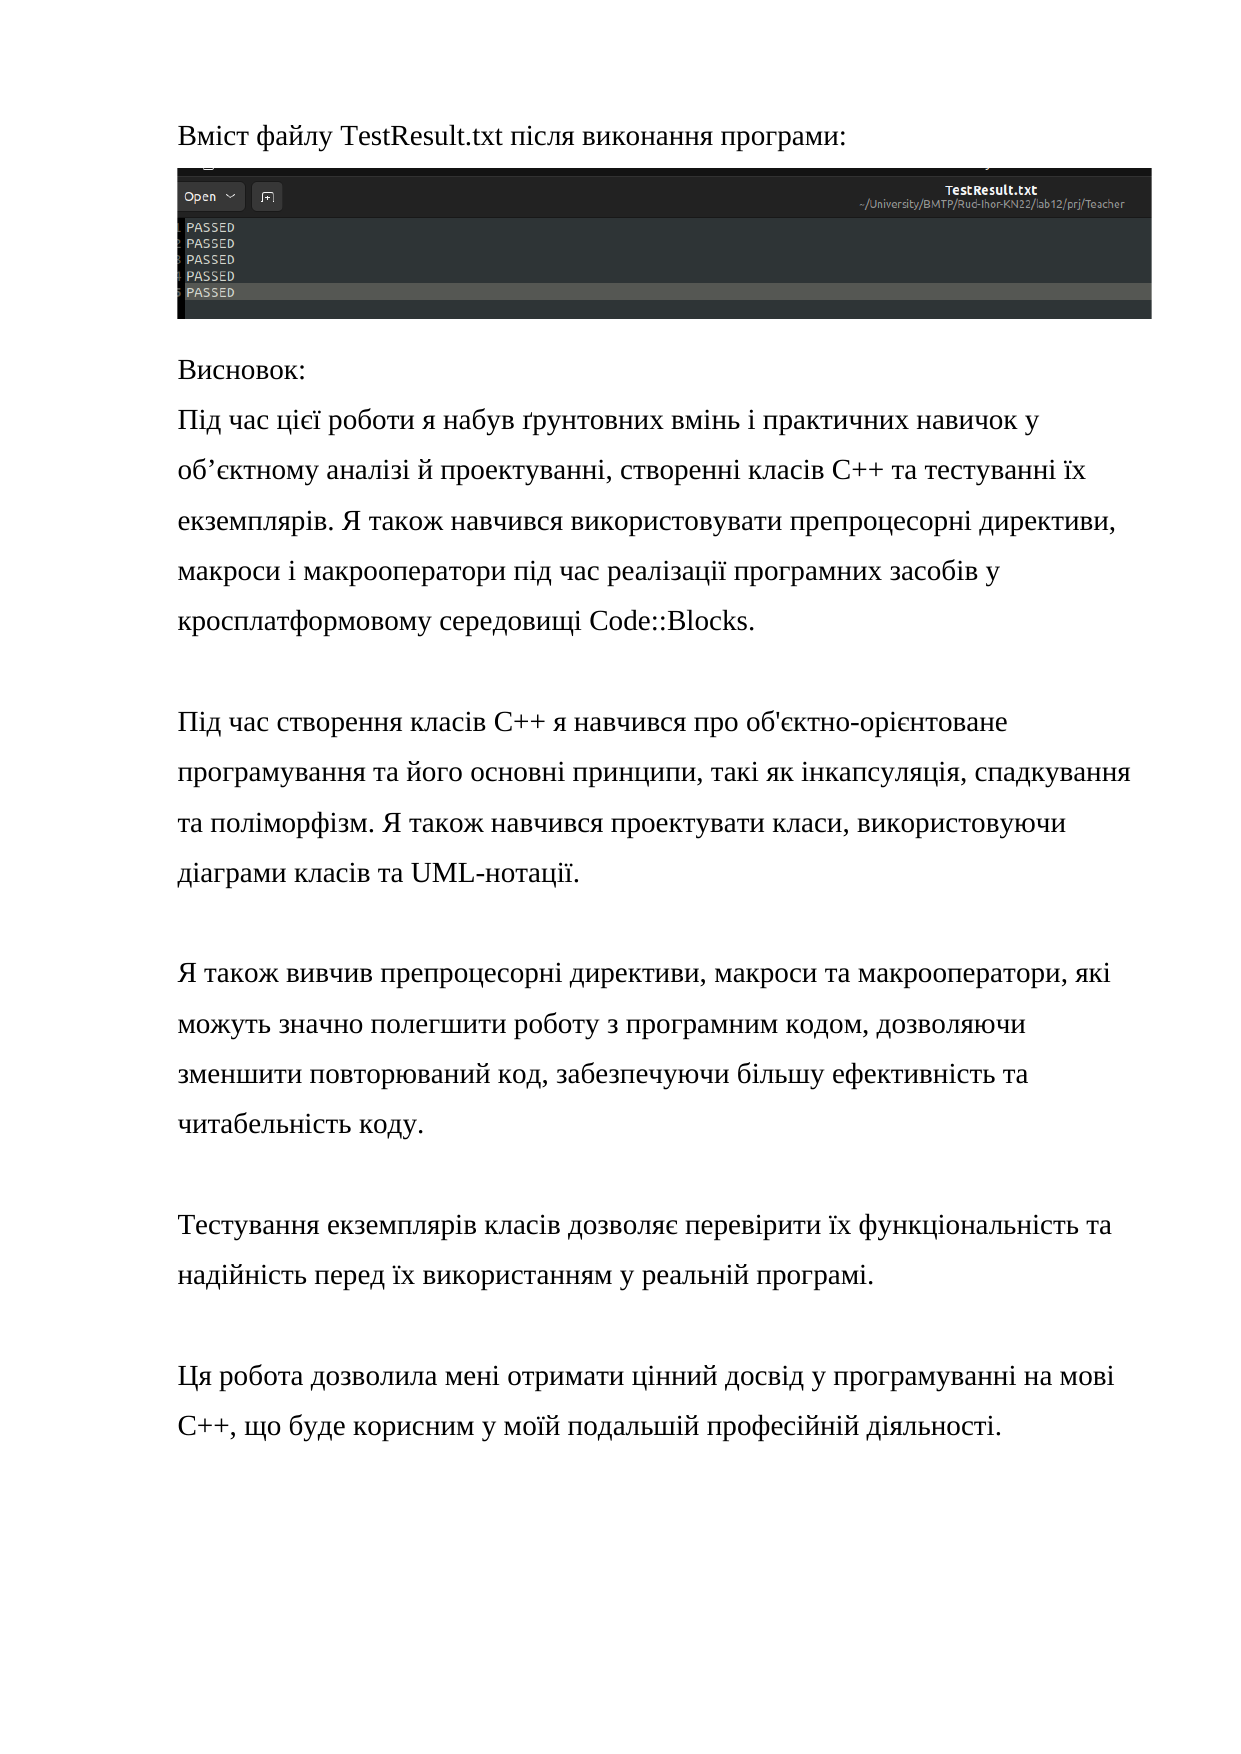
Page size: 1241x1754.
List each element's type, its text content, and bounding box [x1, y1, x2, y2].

text Висновок: [177, 319, 1152, 385]
text Тестування екземплярів класів дозволяє перевірити їх функціональність та надійність перед їх використанням у реальній програмі. [177, 1207, 1152, 1291]
picture [177, 168, 1152, 319]
text Я також вивчив препроцесорні директиви, макроси та макрооператори, які можуть значно полегшити роботу з програмним кодом, дозволяючи зменшити повторюваний код, забезпечуючи більшу ефективність та читабельність коду. [177, 956, 1152, 1140]
text Вміст файлу TestResult.txt після виконання програми: [177, 118, 1152, 152]
text Під час цієї роботи я набув ґрунтовних вмінь і практичних навичок у об’єктному аналізі й проектуванні, створенні класів С++ та тестуванні їх екземплярів. Я також навчився використовувати препроцесорні директиви, макроси і макрооператори під час реалізації програмних засобів у кросплатформовому середовищі Code::Blocks. [177, 402, 1152, 637]
text Під час створення класів С++ я навчився про об'єктно-орієнтоване програмування та його основні принципи, такі як інкапсуляція, спадкування та поліморфізм. Я також навчився проектувати класи, використовуючи діаграми класів та UML-нотації. [177, 704, 1152, 888]
text Ця робота дозволила мені отримати цінний досвід у програмуванні на мові С++, що буде корисним у моїй подальшій професійній діяльності. [177, 1358, 1152, 1442]
